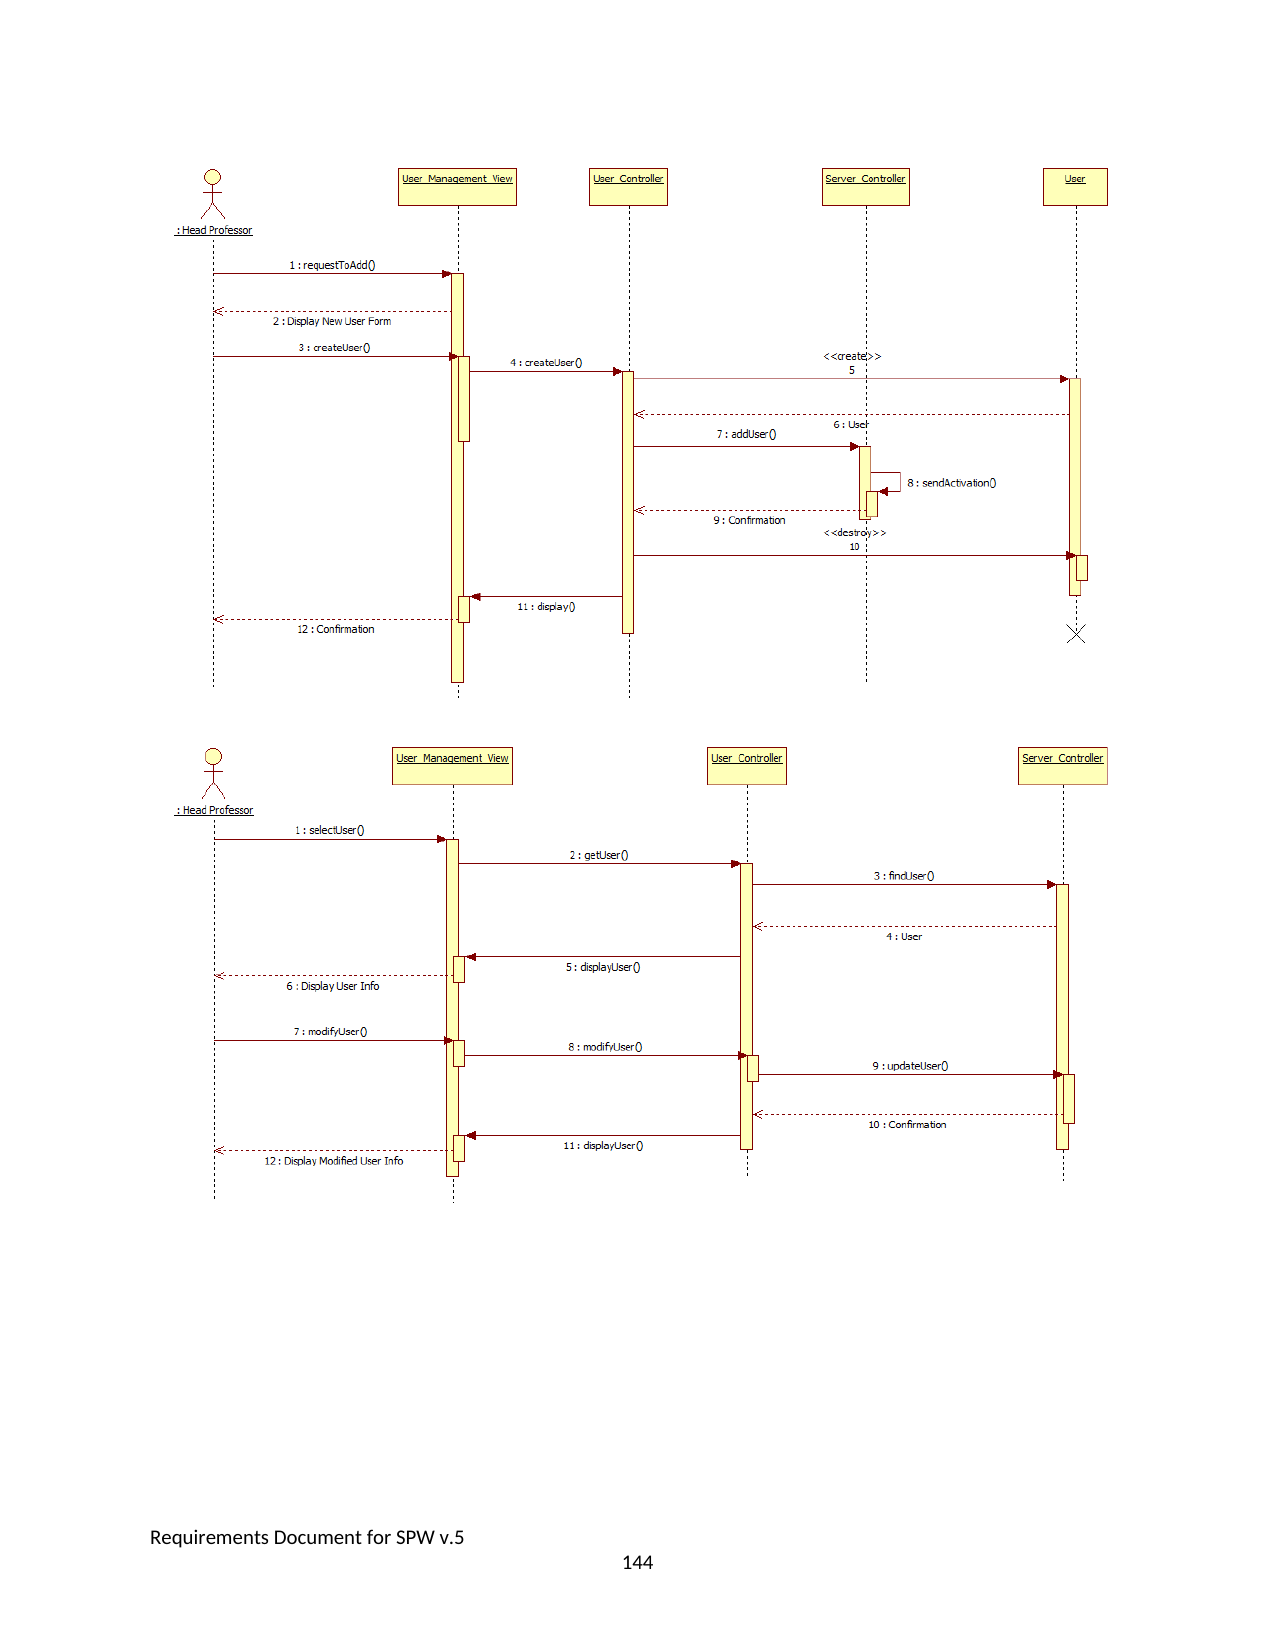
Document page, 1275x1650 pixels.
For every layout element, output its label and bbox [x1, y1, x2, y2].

picture [150, 729, 1125, 1241]
picture [150, 150, 1125, 716]
